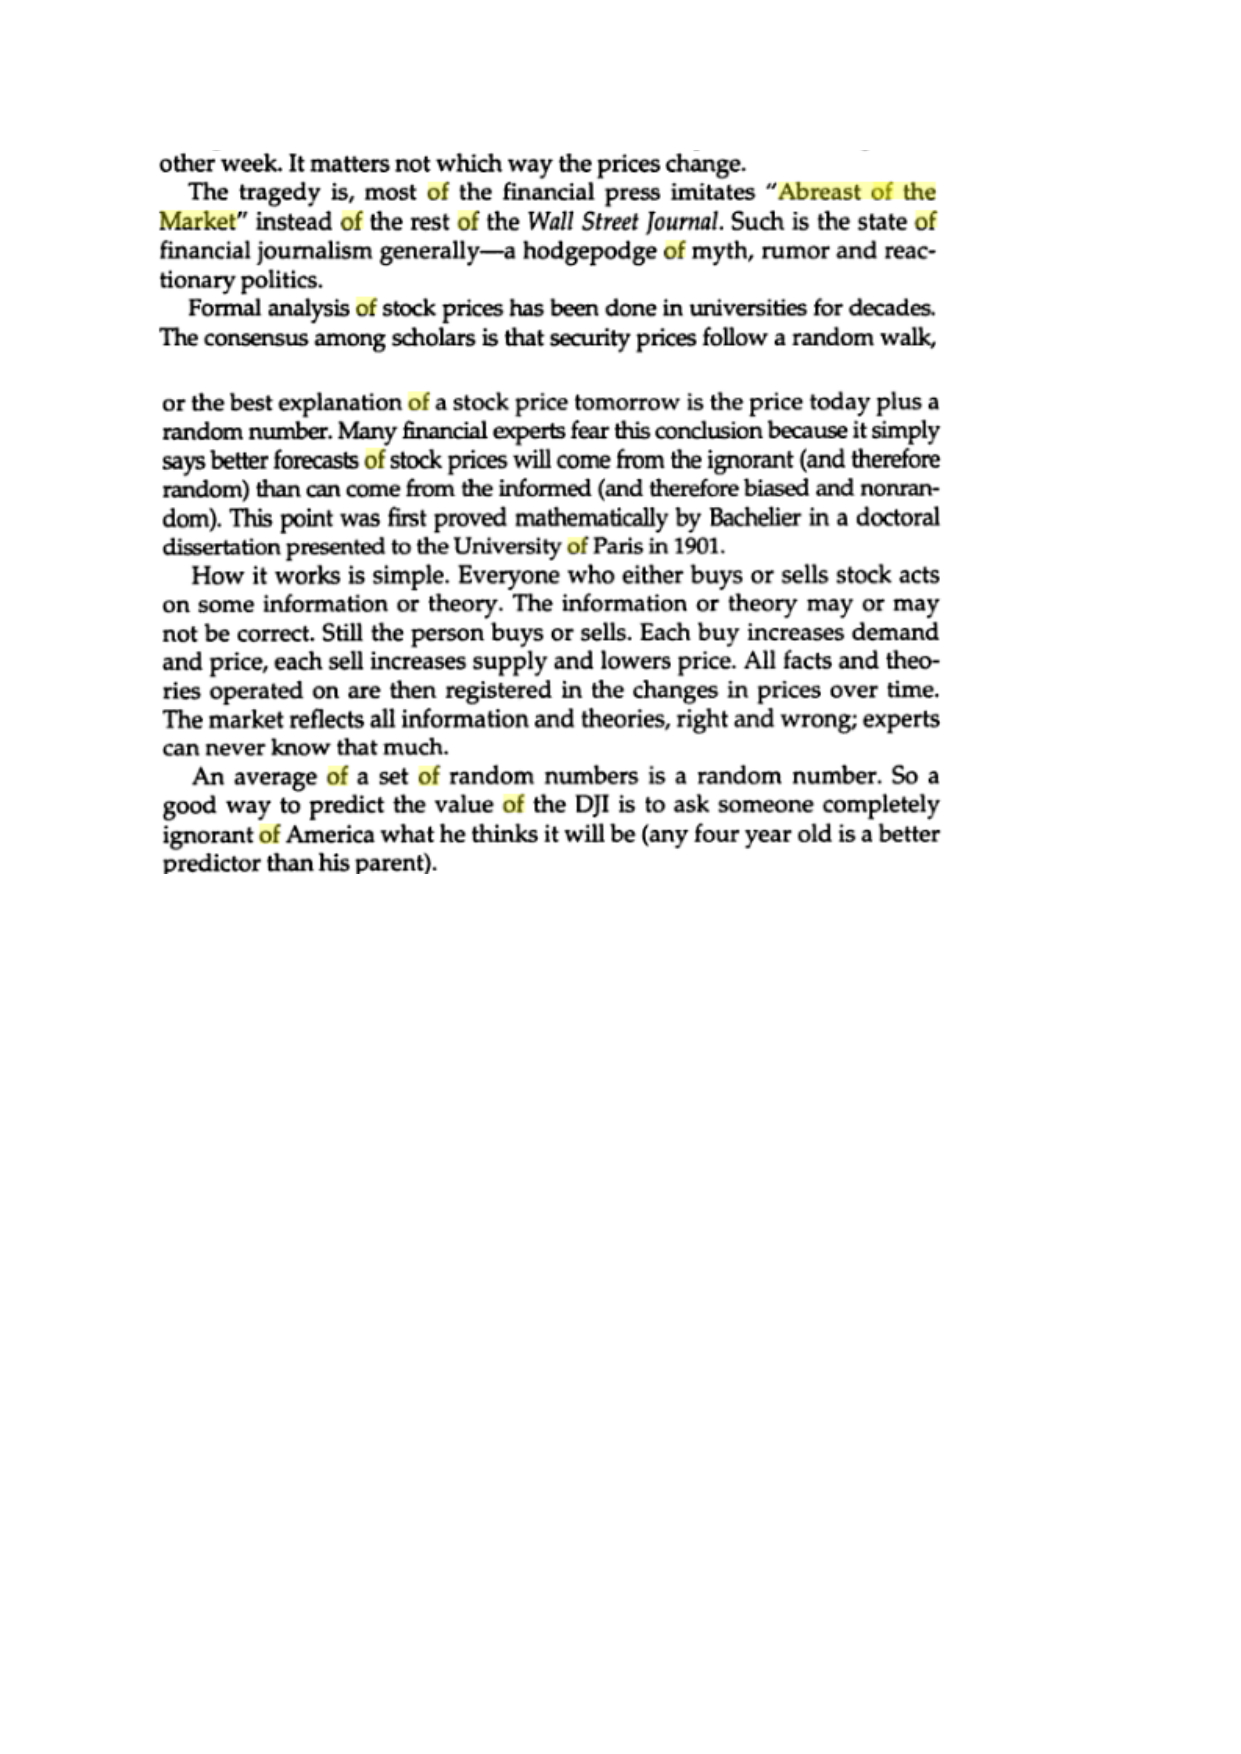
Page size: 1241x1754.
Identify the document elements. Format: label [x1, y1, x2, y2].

picture [150, 150, 961, 363]
picture [150, 387, 954, 874]
